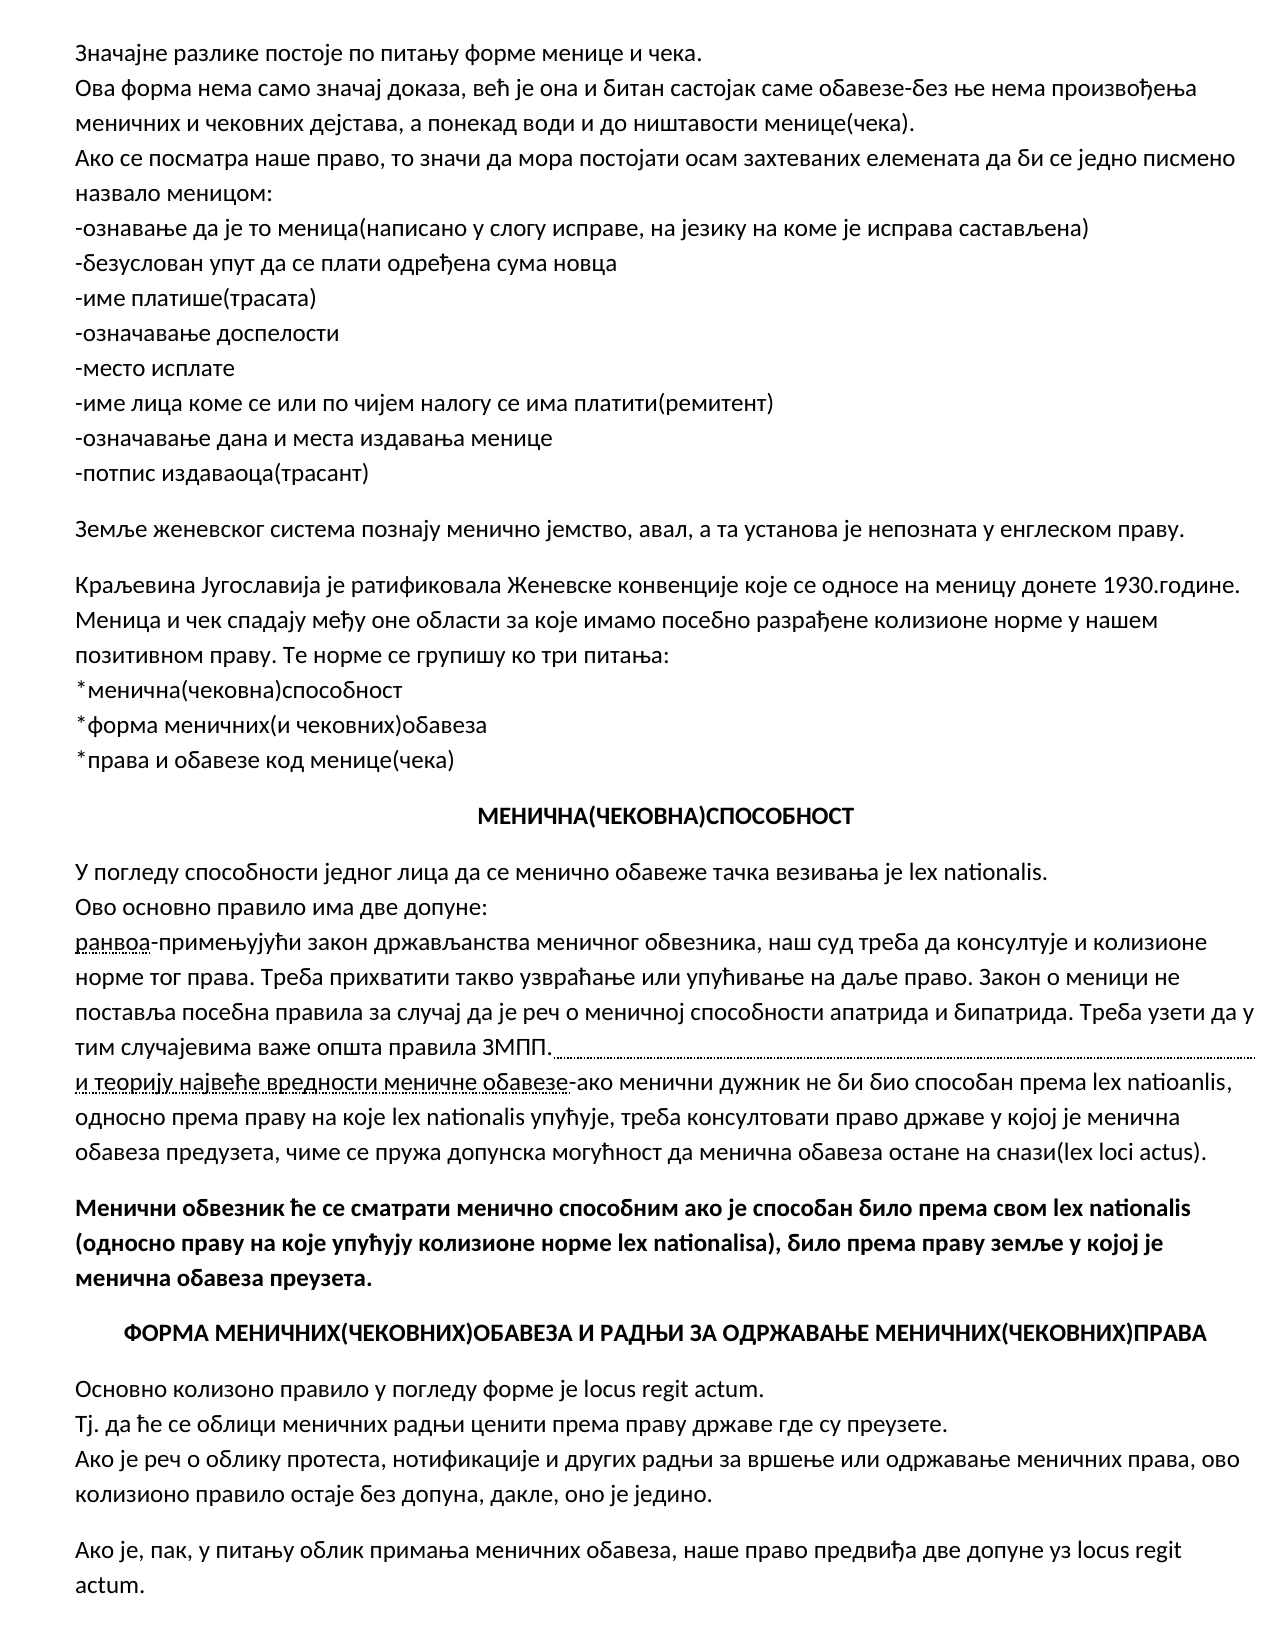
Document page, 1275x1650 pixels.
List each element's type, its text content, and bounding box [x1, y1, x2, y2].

text Земље женевског система познају менично јемство, авал, а та установа је непозната у енглеском праву. [75, 513, 1256, 544]
text МЕНИЧНА(ЧЕКОВНА)СПОСОБНОСТ [75, 800, 1256, 831]
text Основно колизоно правило у погледу форме је locus regit actum. Тј. да ће се облици меничних радњи ценити према праву државе где су преузете. Ако је реч о облику протеста, нотификације и других радњи за вршење или одржавање меничних права, ово колизионо правило остаје без допуна, дакле, оно је једино. [75, 1373, 1256, 1509]
text ФОРМА МЕНИЧНИХ(ЧЕКОВНИХ)ОБАВЕЗА И РАДЊИ ЗА ОДРЖАВАЊЕ МЕНИЧНИХ(ЧЕКОВНИХ)ПРАВА [75, 1317, 1256, 1348]
text Значајне разлике постоје по питању форме менице и чека. Ова форма нема само значај доказа, већ је она и битан састојак саме обавезе-без ње нема произвођења меничних и чековних дејстава, а понекад води и до ништавости менице(чека). Ако се посматра наше право, то значи да мора постојати осам захтеваних елемената да би се једно писмено назвало меницом: -ознавање да је то меница(написано у слогу исправе, на језику на коме је исправа састављена) -безуслован упут да се плати одређена сума новца -име платише(трасата) -означавање доспелости -место исплате -име лица коме се или по чијем налогу се има платити(ремитент) -означавање дана и места издавања менице -потпис издаваоца(трасант) [75, 37, 1256, 488]
text У погледу способности једног лица да се менично обавеже тачка везивања је lex nationalis. Ово основно правило има две допуне: ранвоа-примењујући закон држављанства меничног обвезника, наш суд треба да консултује и колизионе норме тог права. Треба прихватити такво узвраћање или упућивање на даље право. Закон о меници не поставља посебна правила за случај да је реч о меничној способности апатрида и бипатрида. Треба узети да у тим случајевима важе општа правила ЗМПП. и теорију највеће вредности меничне обавезе-ако менични дужник не би био способан према lex natioanlis, односно према праву на које lex nationalis упућује, треба консултовати право државе у којој је менична обавеза предузета, чиме се пружа допунска могућност да менична обавеза остане на снази(lex loci actus). [75, 856, 1256, 1166]
text Краљевина Југославија је ратификовала Женевске конвенције које се односе на меницу донете 1930.године. Меница и чек спадају међу оне области за које имамо посебно разрађене колизионе норме у нашем позитивном праву. Те норме се групишу ко три питања: *менична(чековна)способност *форма меничних(и чековних)обавеза *права и обавезе код менице(чека) [75, 569, 1256, 775]
text Менични обвезник ће се сматрати менично способним ако је способан било према свом lex nationalis (односно праву на које упућују колизионе норме lex nationalisa), било према праву земље у којој је менична обавеза преузета. [75, 1192, 1256, 1292]
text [75, 1534, 1256, 1600]
